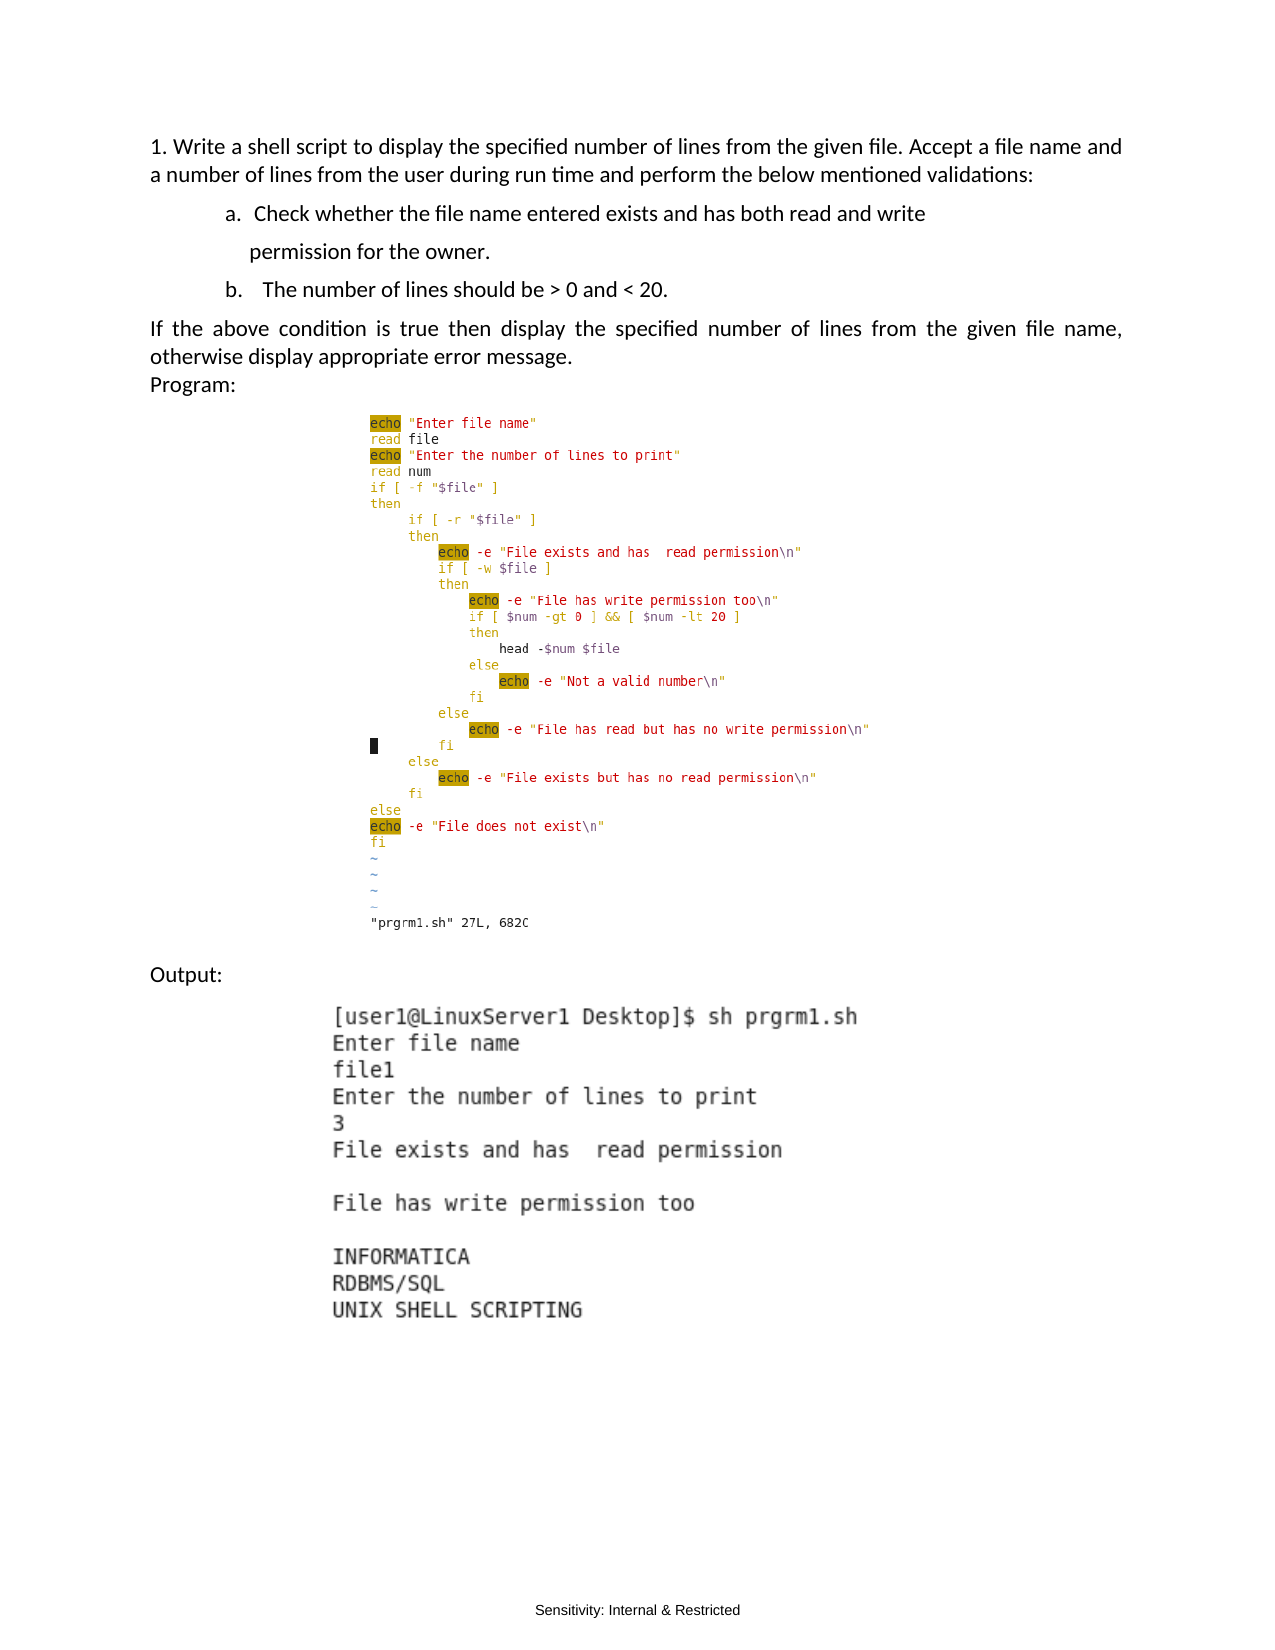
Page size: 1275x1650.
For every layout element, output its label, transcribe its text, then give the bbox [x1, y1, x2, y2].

picture [369, 414, 906, 944]
text Output: [150, 960, 1125, 988]
text permission for the owner. [187, 237, 1125, 265]
list Check whether the file name entered exists and has both read and write [187, 199, 1125, 227]
text If the above condition is true then display the specified number of lines from the given file name, otherwise display appropriate error message. [150, 314, 1125, 370]
text 1. Write a shell script to display the specified number of lines from the given file. Accept a file name and a number of lines from the user during run time and perform the below mentioned validations: [150, 132, 1125, 188]
text Program: [150, 370, 1125, 398]
picture [331, 1004, 944, 1324]
list The number of lines should be > 0 and < 20. [225, 276, 1125, 304]
